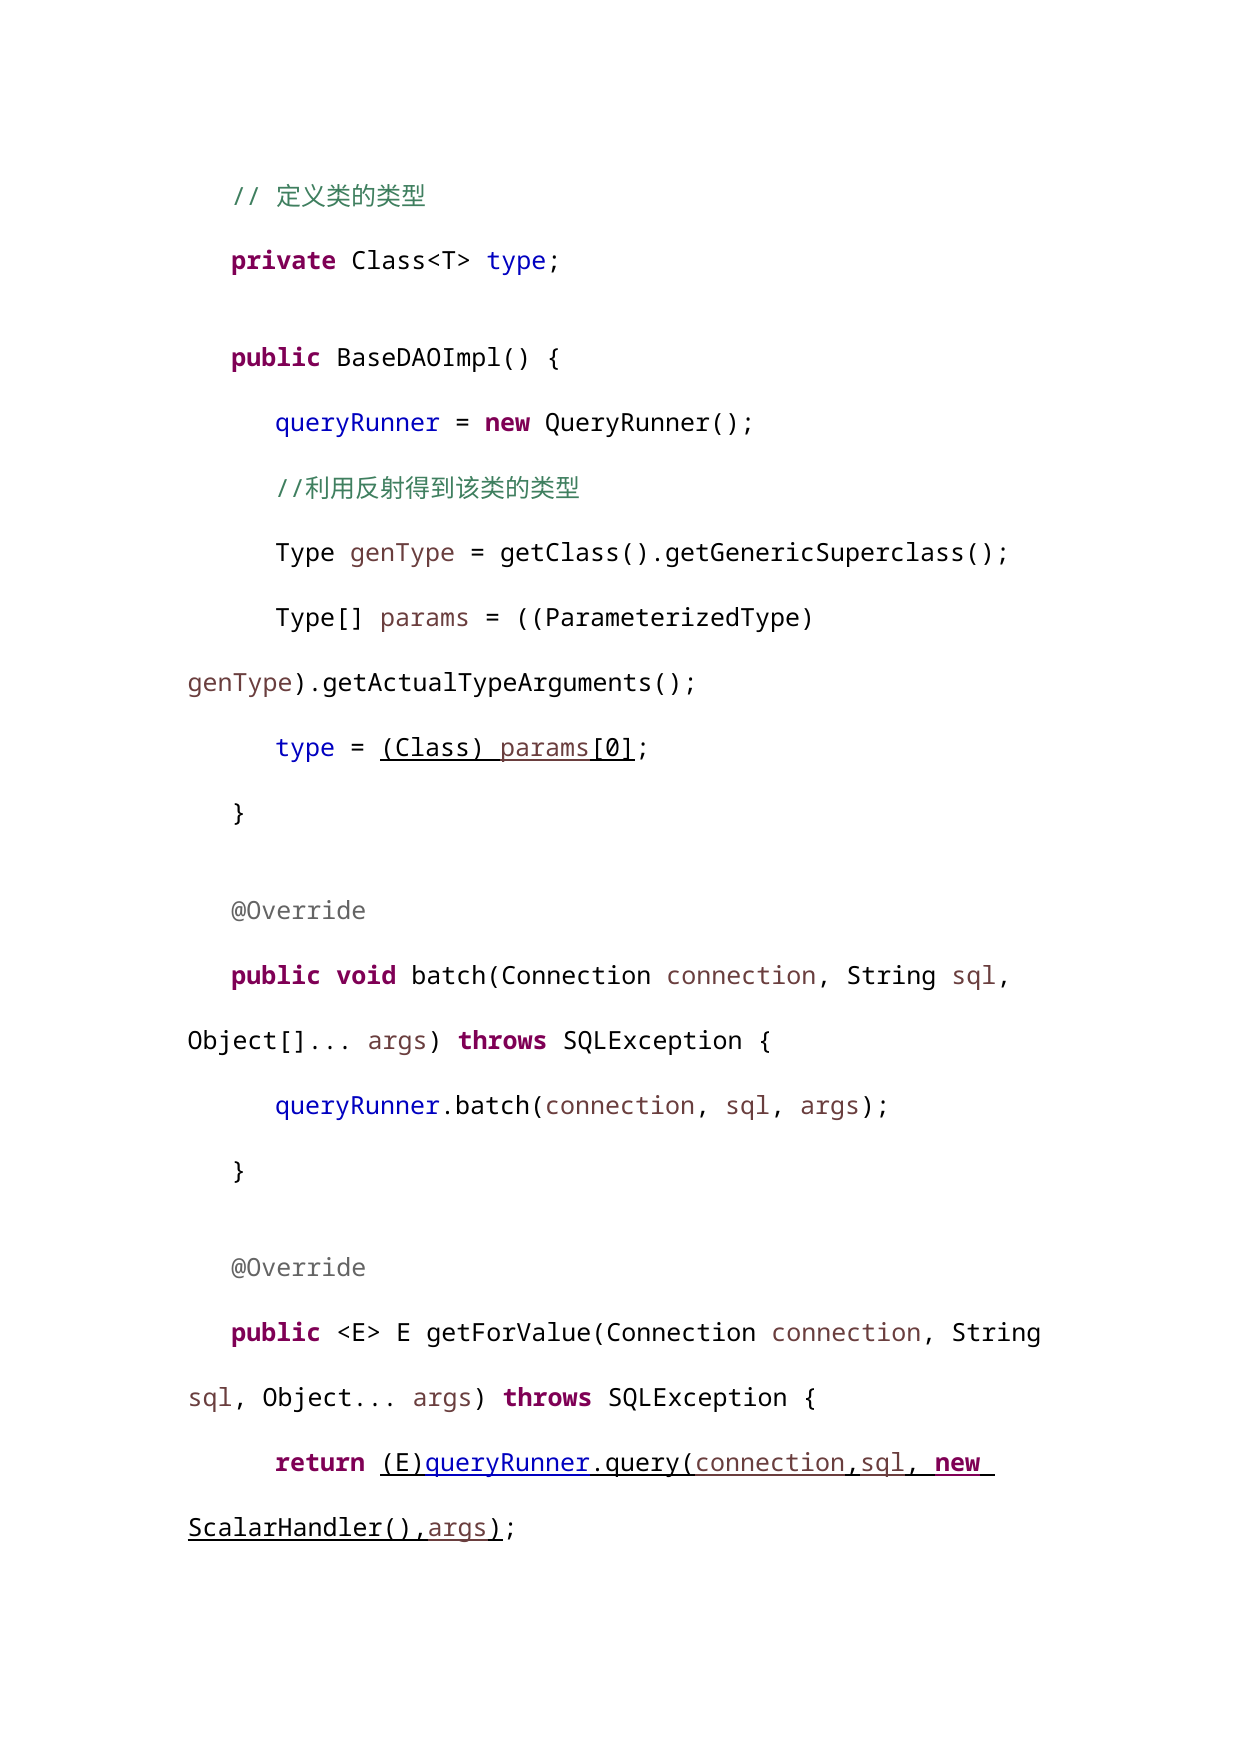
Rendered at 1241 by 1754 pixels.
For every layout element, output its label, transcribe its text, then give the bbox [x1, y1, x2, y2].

text @Override [187, 877, 1053, 942]
text public BaseDAOImpl() { [187, 324, 1053, 389]
text } [187, 1137, 1053, 1202]
text Type[] params = ((ParameterizedType) genType).getActualTypeArguments(); [187, 584, 1053, 714]
text public <E> E getForValue(Connection connection, String sql, Object... args) throws SQLException { [187, 1299, 1053, 1429]
text return (E)queryRunner.query(connection,sql, new ScalarHandler(),args); [187, 1429, 1053, 1559]
text public void batch(Connection connection, String sql, Object[]... args) throws SQLException { [187, 942, 1053, 1072]
text } [187, 779, 1053, 844]
text Type genType = getClass().getGenericSuperclass(); [187, 519, 1053, 584]
text // 定义类的类型 [187, 162, 1053, 227]
text type = (Class) params[0]; [187, 714, 1053, 779]
text private Class<T> type; [187, 227, 1053, 292]
text //利用反射得到该类的类型 [187, 454, 1053, 519]
text @Override [187, 1234, 1053, 1299]
text queryRunner = new QueryRunner(); [187, 389, 1053, 454]
text queryRunner.batch(connection, sql, args); [187, 1072, 1053, 1137]
